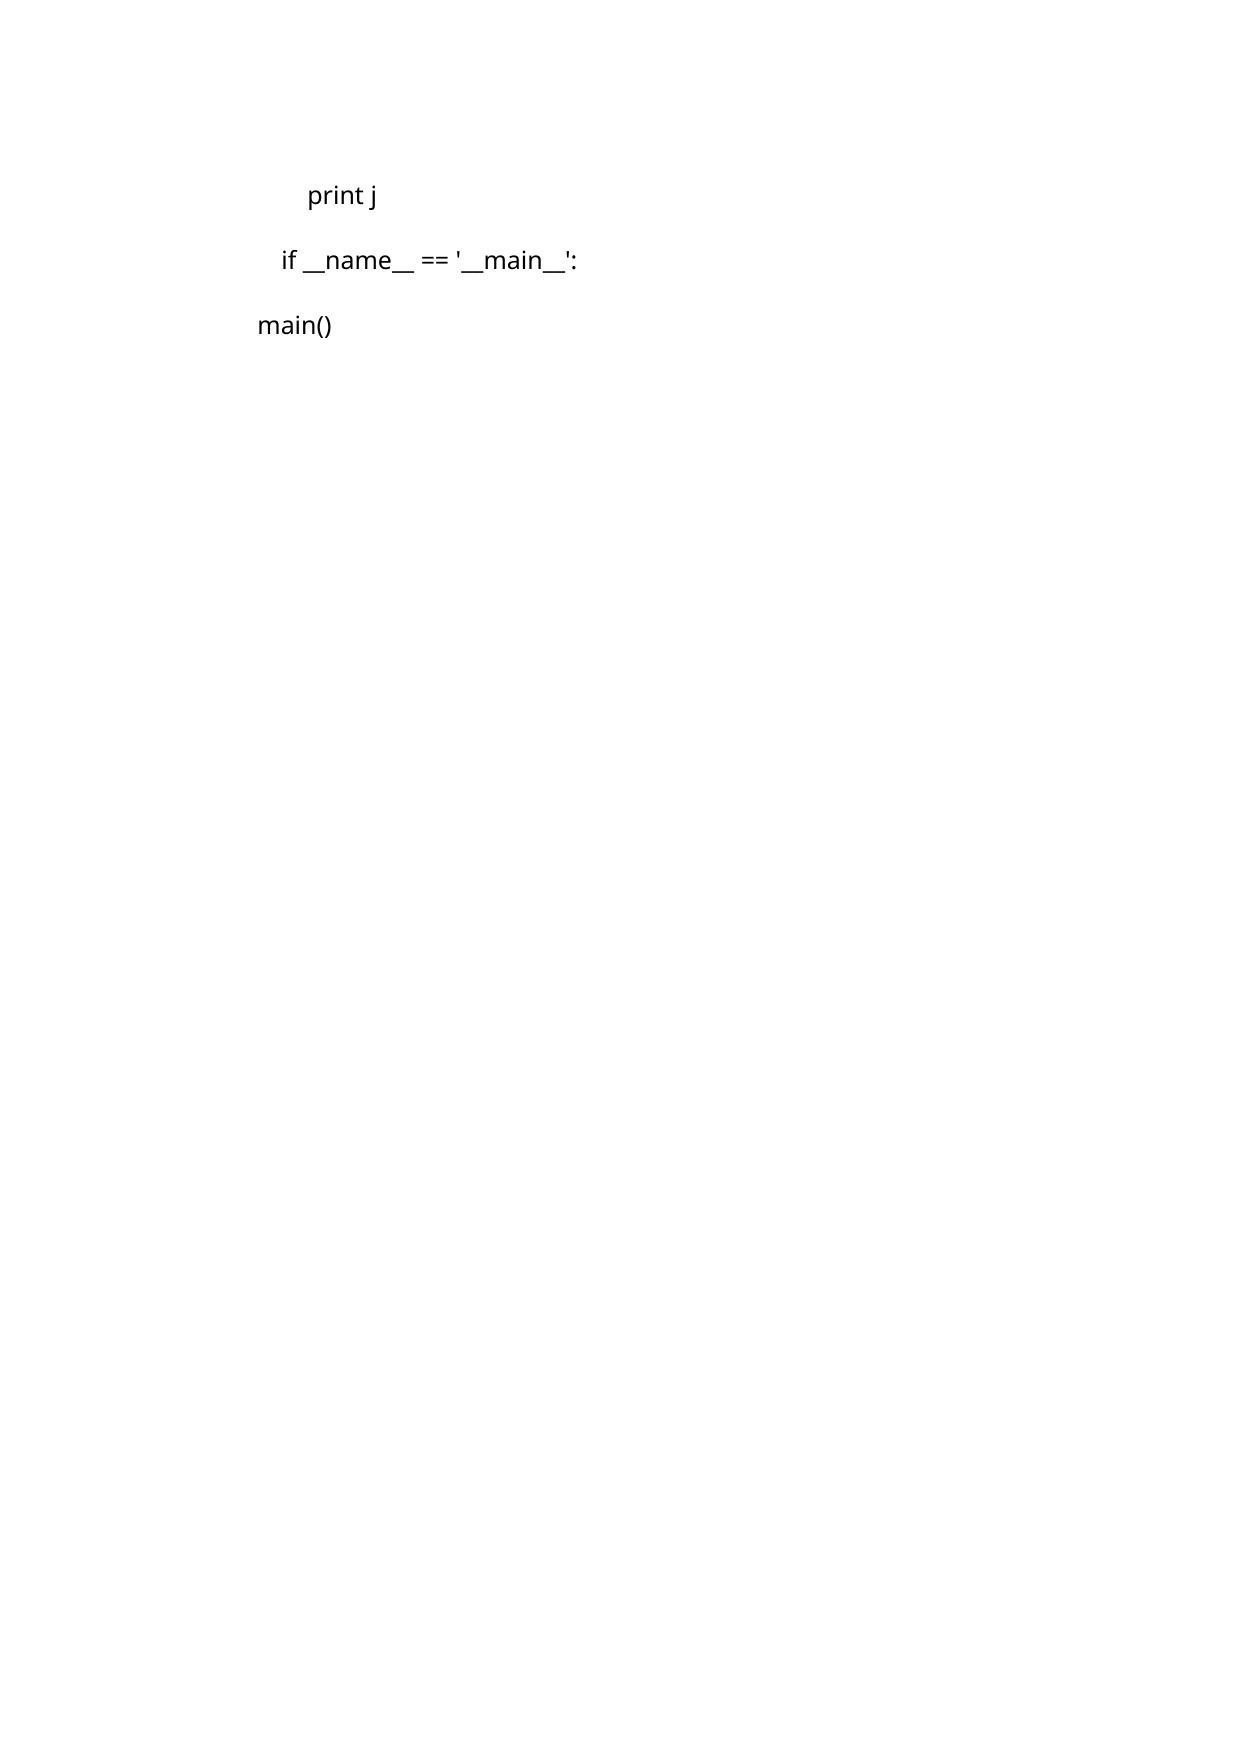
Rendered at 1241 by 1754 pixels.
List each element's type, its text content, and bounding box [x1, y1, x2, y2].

list main() [231, 292, 1053, 357]
list print j [231, 162, 1053, 227]
list if __name__ == '__main__': [231, 227, 1053, 292]
